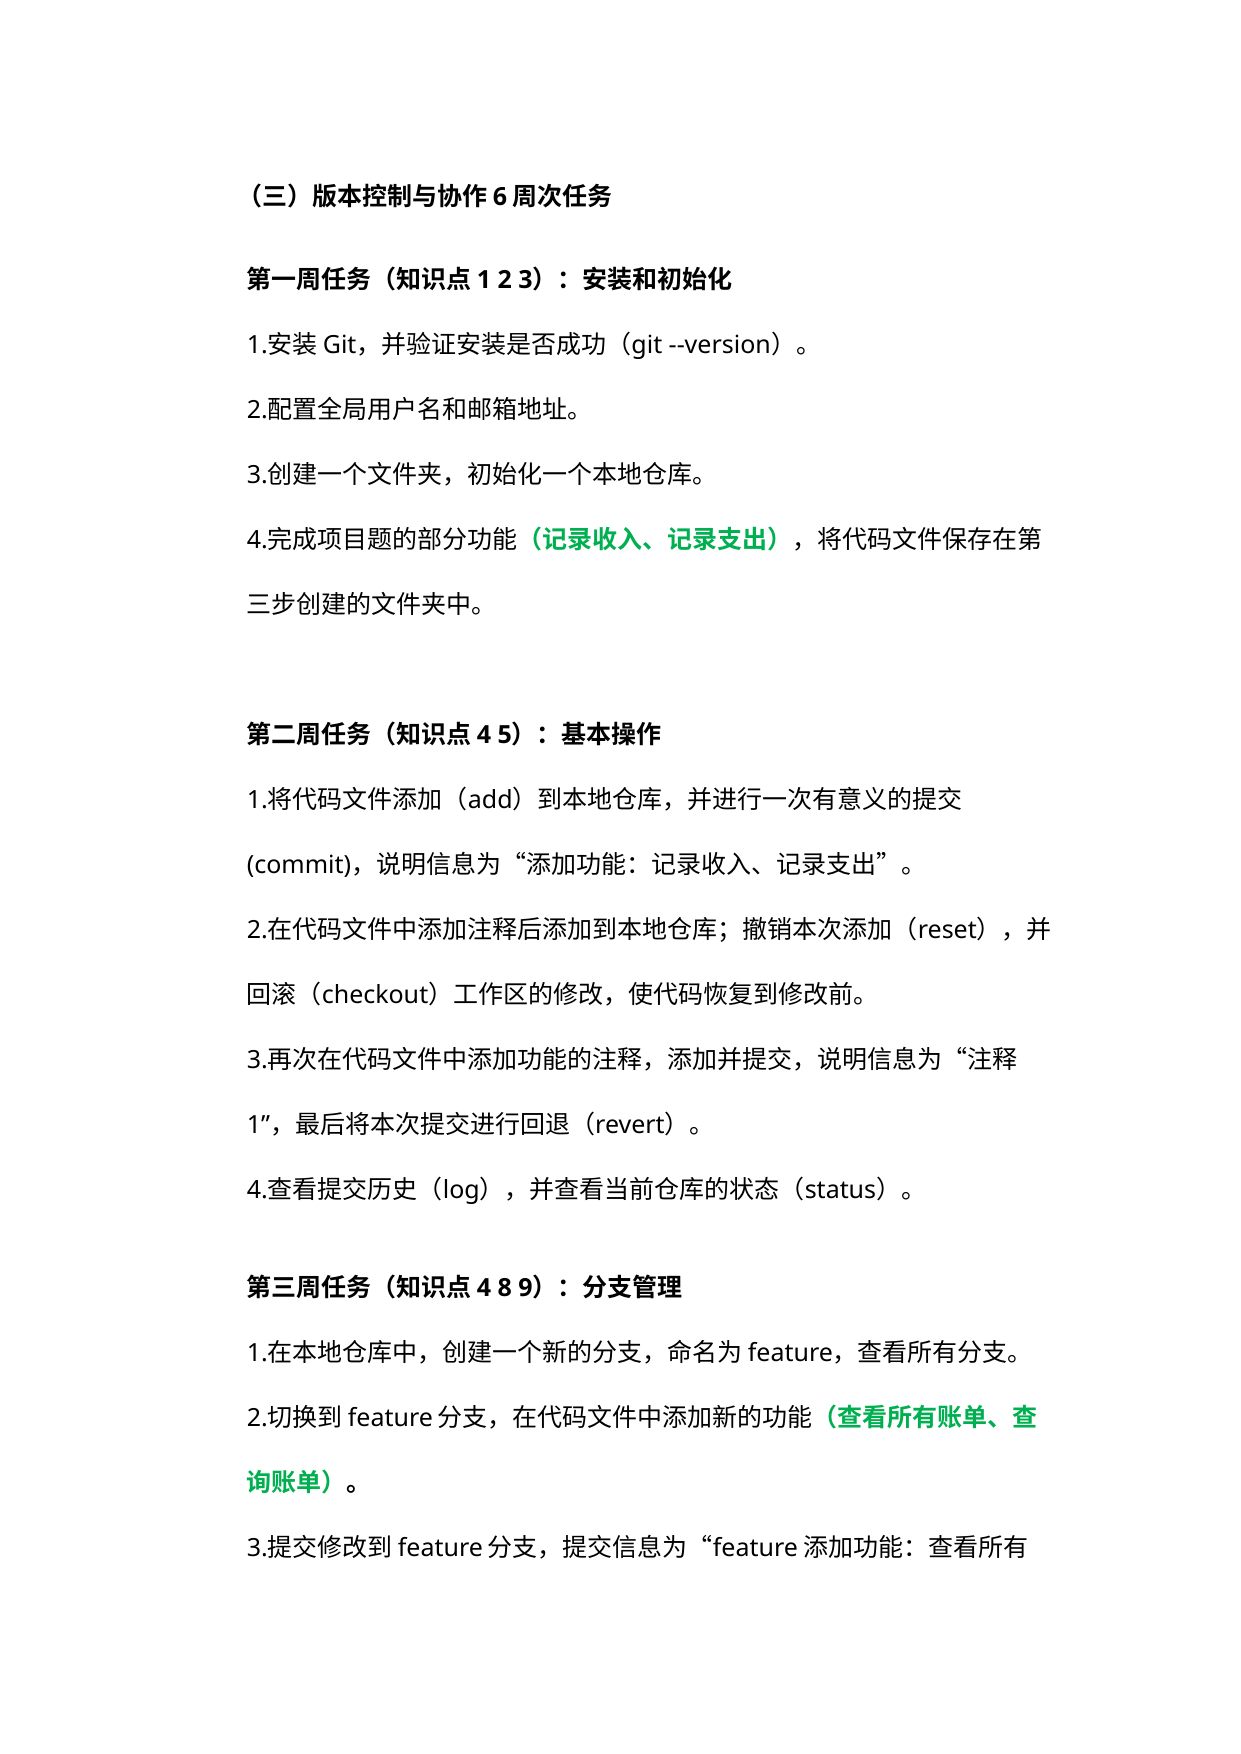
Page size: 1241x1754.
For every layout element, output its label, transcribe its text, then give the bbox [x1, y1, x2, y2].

text 2.在代码文件中添加注释后添加到本地仓库；撤销本次添加（reset），并回滚（checkout）工作区的修改，使代码恢复到修改前。 [247, 895, 1053, 1025]
text 第一周任务（知识点1 2 3）：安装和初始化 1.安装Git，并验证安装是否成功（git --version）。 2.配置全局用户名和邮箱地址。 3.创建一个文件夹，初始化一个本地仓库。 [247, 245, 1053, 505]
text 4.完成项目题的部分功能（记录收入、记录支出），将代码文件保存在第三步创建的文件夹中。 [247, 505, 1053, 635]
text （三）版本控制与协作6周次任务 [187, 162, 1053, 227]
text 4.查看提交历史（log），并查看当前仓库的状态（status）。 [247, 1155, 1053, 1220]
text 第三周任务（知识点4 8 9）：分支管理 [247, 1253, 1053, 1318]
text 3.再次在代码文件中添加功能的注释，添加并提交，说明信息为“注释1”，最后将本次提交进行回退（revert）。 [247, 1025, 1053, 1155]
text 第二周任务（知识点4 5）：基本操作 1.将代码文件添加（add）到本地仓库，并进行一次有意义的提交(commit)，说明信息为“添加功能：记录收入、记录支出”。 [247, 635, 1053, 895]
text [247, 1318, 1053, 1578]
